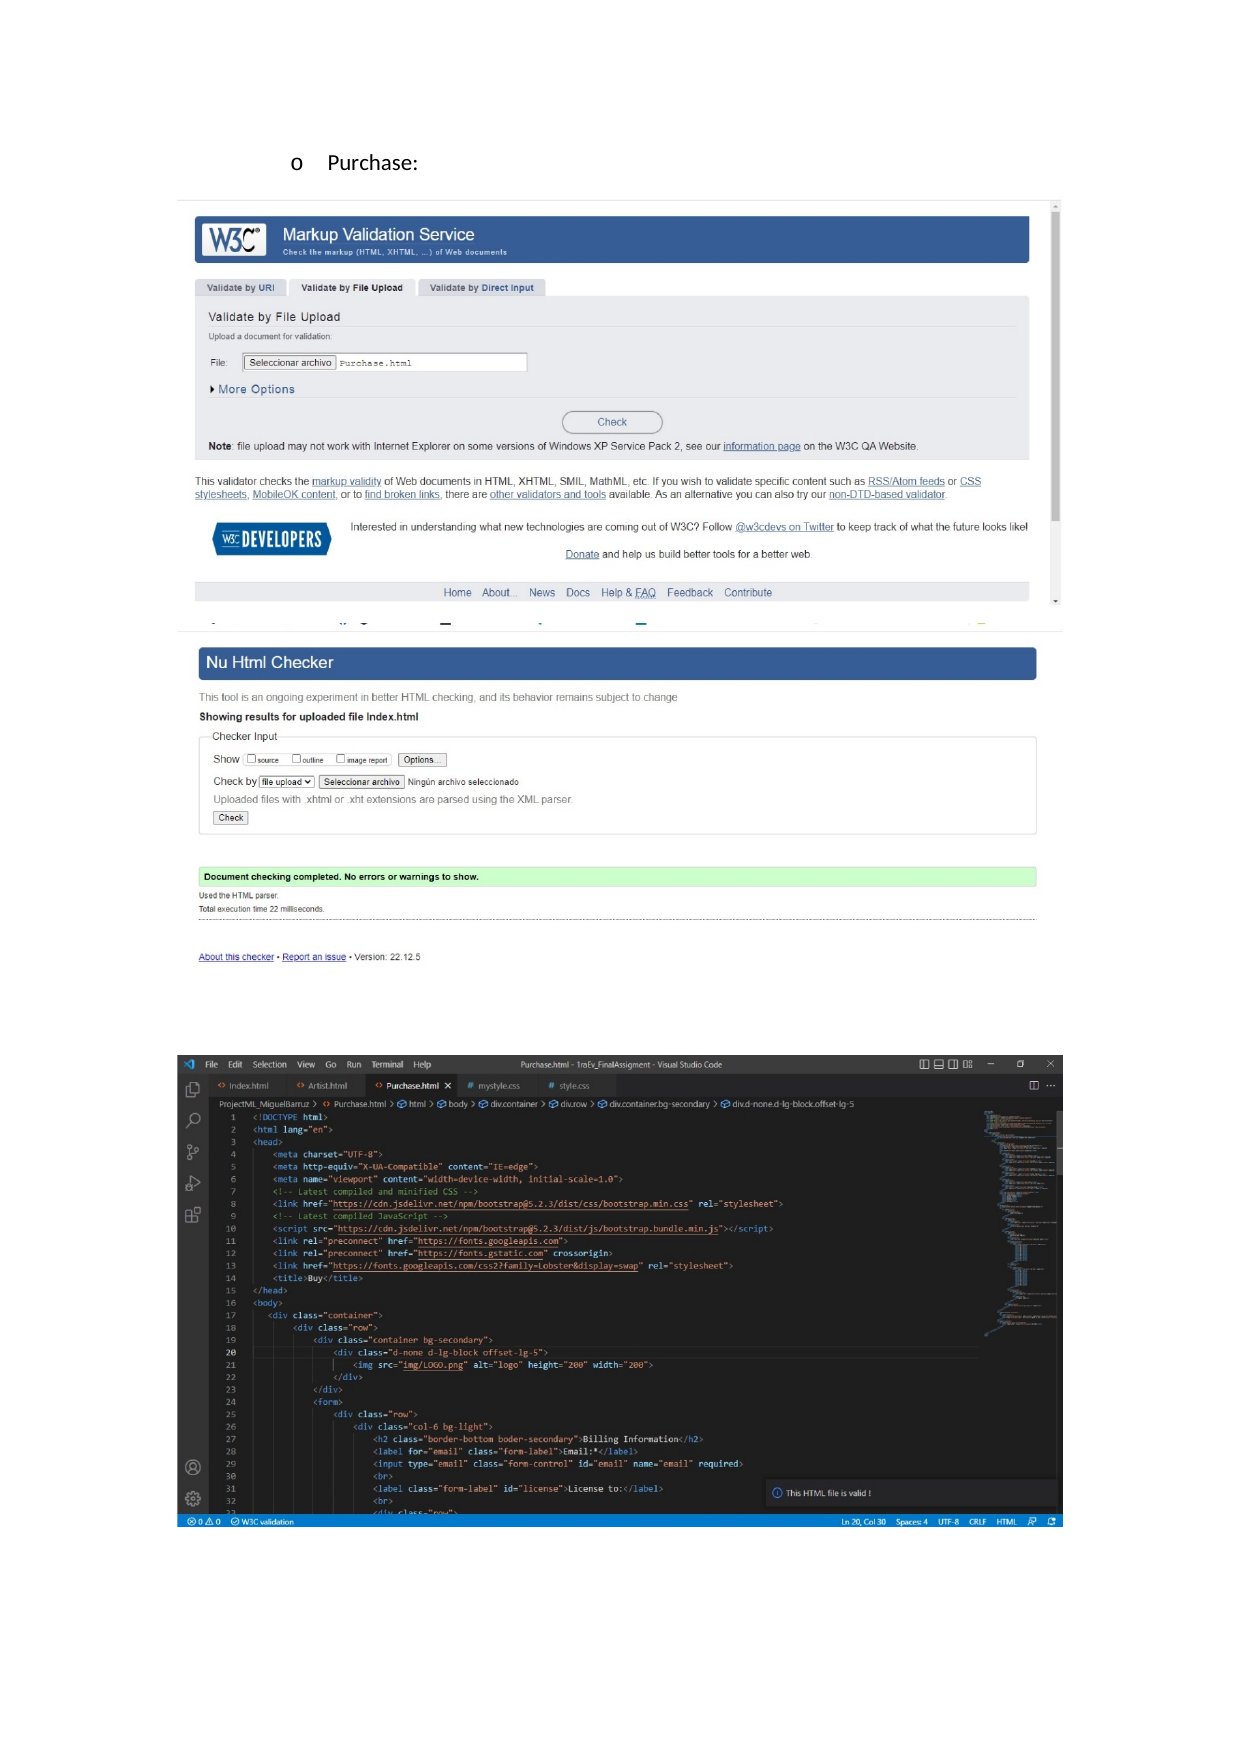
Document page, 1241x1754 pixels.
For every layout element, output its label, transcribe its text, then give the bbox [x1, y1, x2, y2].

picture [177, 623, 1063, 1036]
list Purchase: [290, 148, 1063, 177]
picture [177, 195, 1063, 605]
picture [177, 1055, 1063, 1527]
